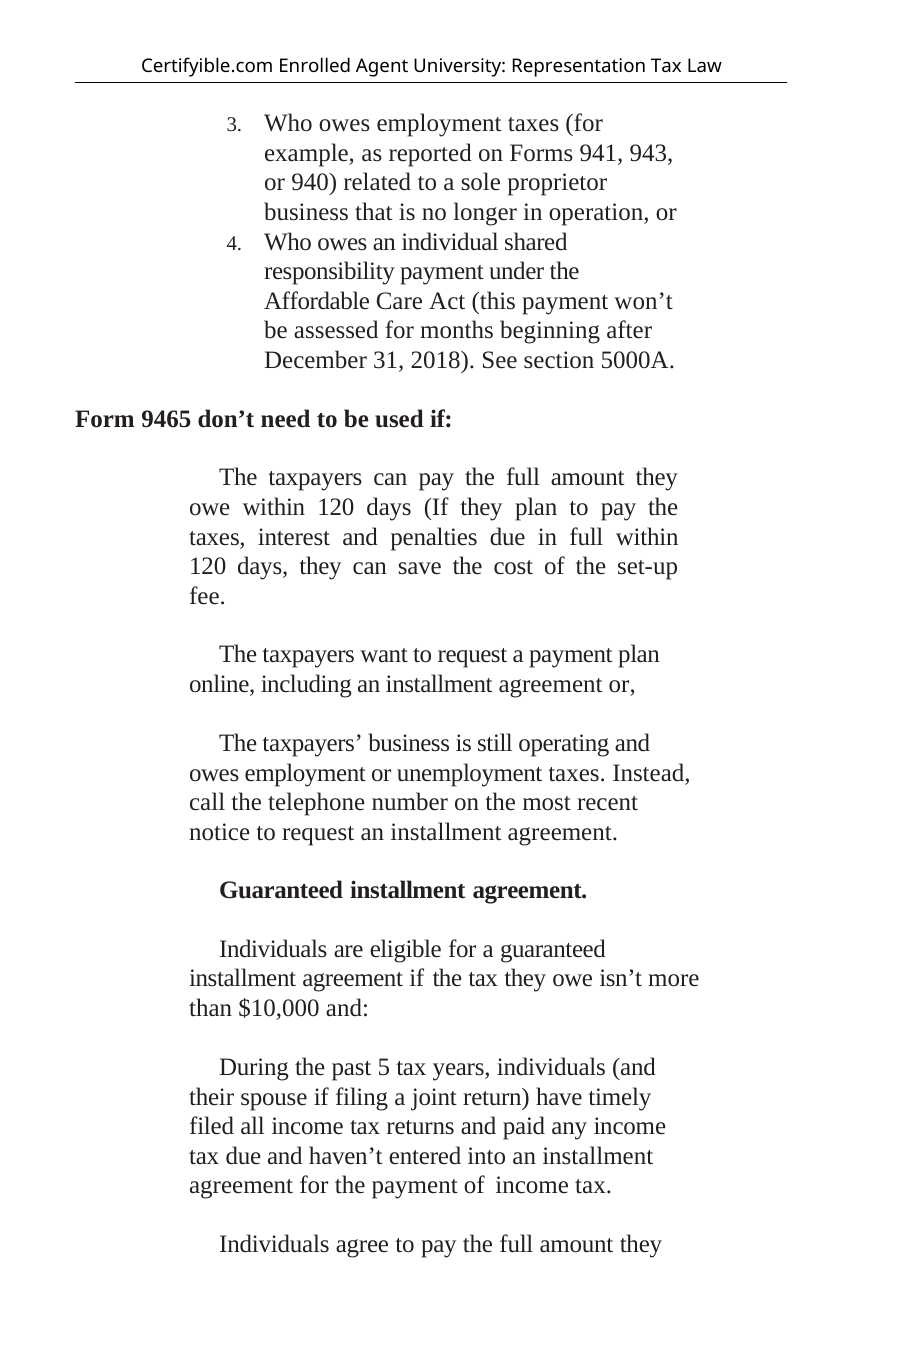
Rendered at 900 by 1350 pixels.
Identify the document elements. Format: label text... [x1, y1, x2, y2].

text Guaranteed installment agreement. [189, 875, 787, 904]
text The taxpayers want to request a payment plan online, including an installment agreement or, [189, 639, 692, 697]
list Who owes employment taxes (for example, as reported on Forms 941, 943, or 940) related to a sole proprietor business that is no longer in operation, or [226, 108, 695, 226]
text Individuals are eligible for a guaranteed installment agreement if the tax they owe isn’t more than $10,000 and: [189, 934, 700, 1022]
text The taxpayers can pay the full amount they owe within 120 days (If they plan to pay the taxes, interest and penalties due in full within 120 days, they can save the cost of the set-up fee. [189, 462, 678, 609]
text The taxpayers’ business is still operating and owes employment or unemployment taxes. Instead, call the telephone number on the most recent notice to request an installment agreement. [189, 728, 692, 846]
text Individuals agree to pay the full amount they owe within 3 years and to comply with the tax laws while the agreement is in effect; and [189, 1229, 692, 1258]
list Who owes an individual shared responsibility payment under the Affordable Care Act (this payment won’t be assessed for months beginning after December 31, 2018). See section 5000A. [226, 227, 691, 374]
text During the past 5 tax years, individuals (and their spouse if filing a joint return) have timely filed all income tax returns and paid any income tax due and haven’t entered into an installment agreement for the payment of income tax. [189, 1052, 692, 1199]
text Form 9465 don’t need to be used if: [75, 404, 787, 433]
